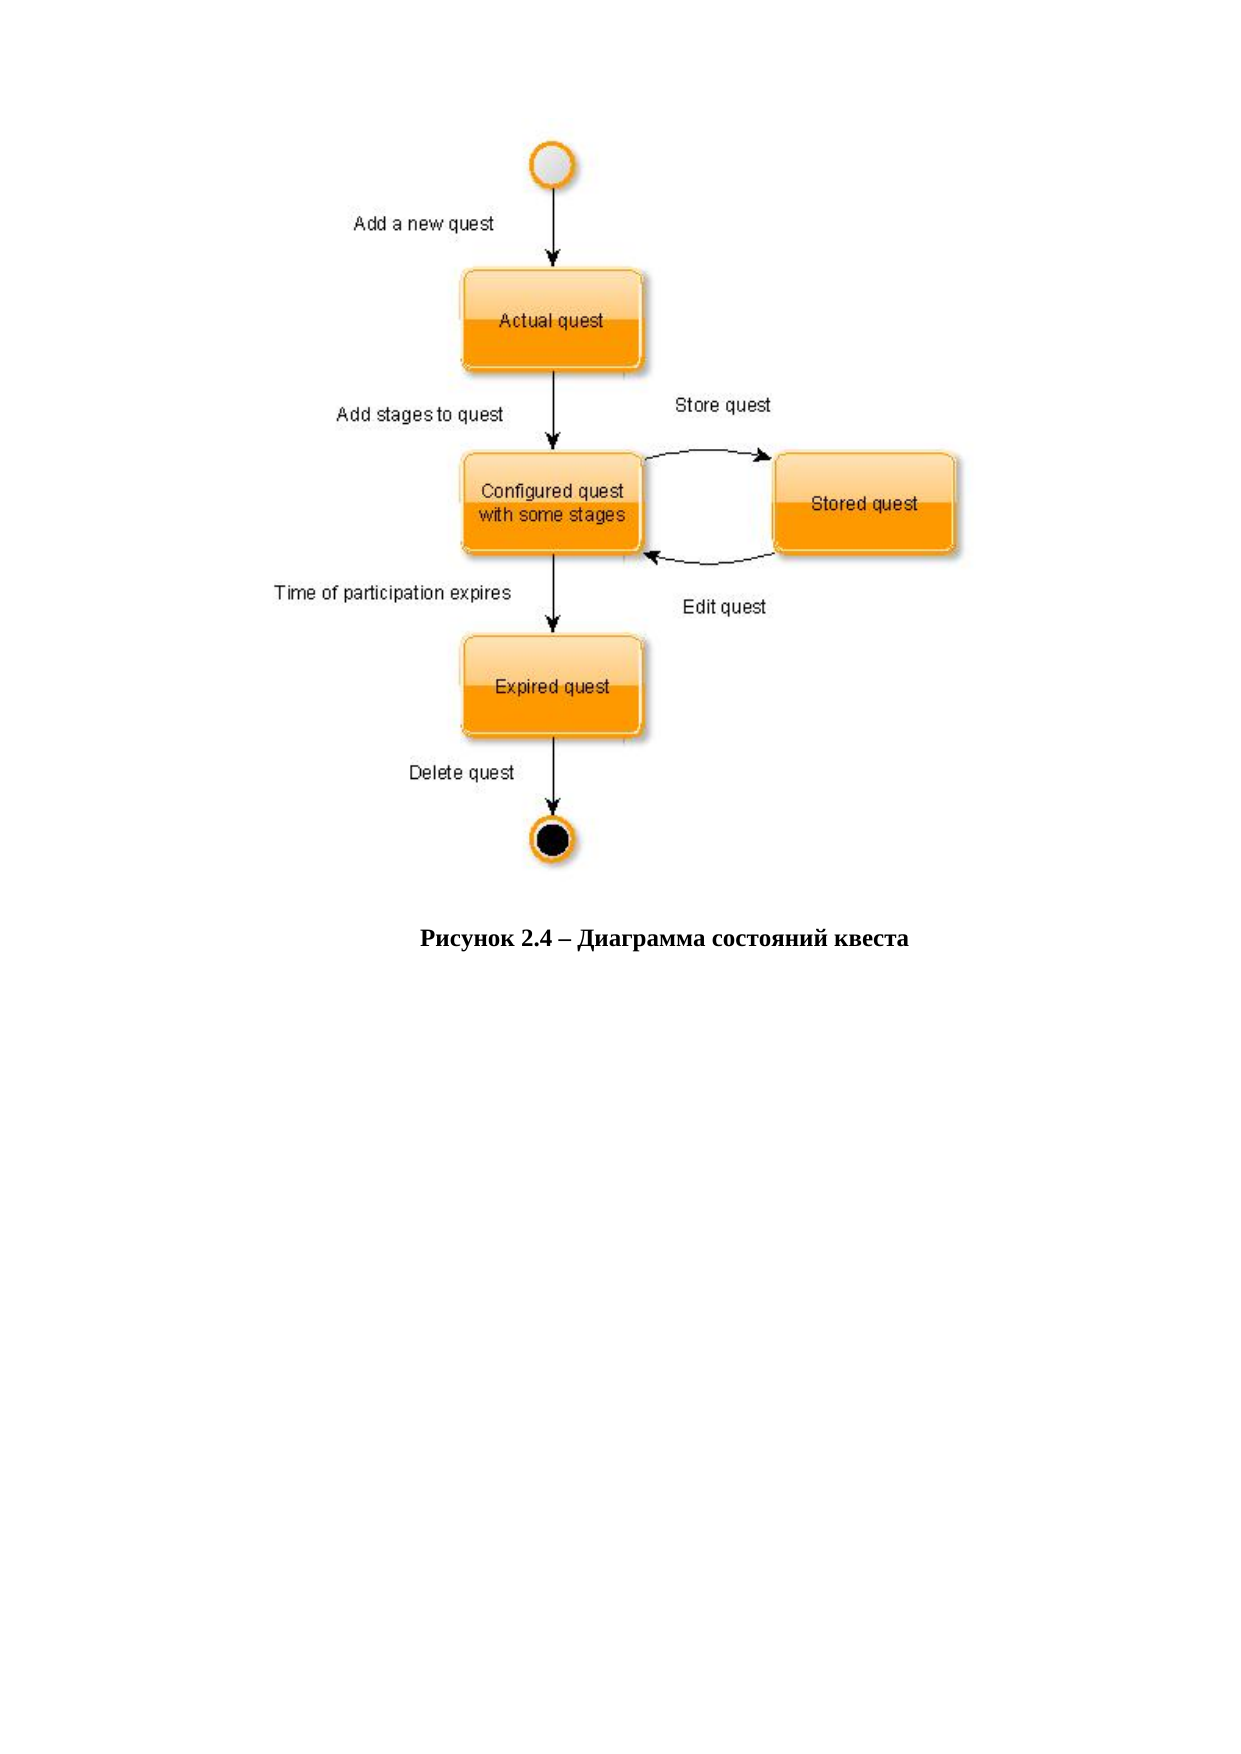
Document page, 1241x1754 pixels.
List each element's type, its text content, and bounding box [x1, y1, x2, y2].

picture [248, 118, 980, 900]
text Рисунок 2.4 – Диаграмма состояний квеста [177, 916, 1152, 954]
